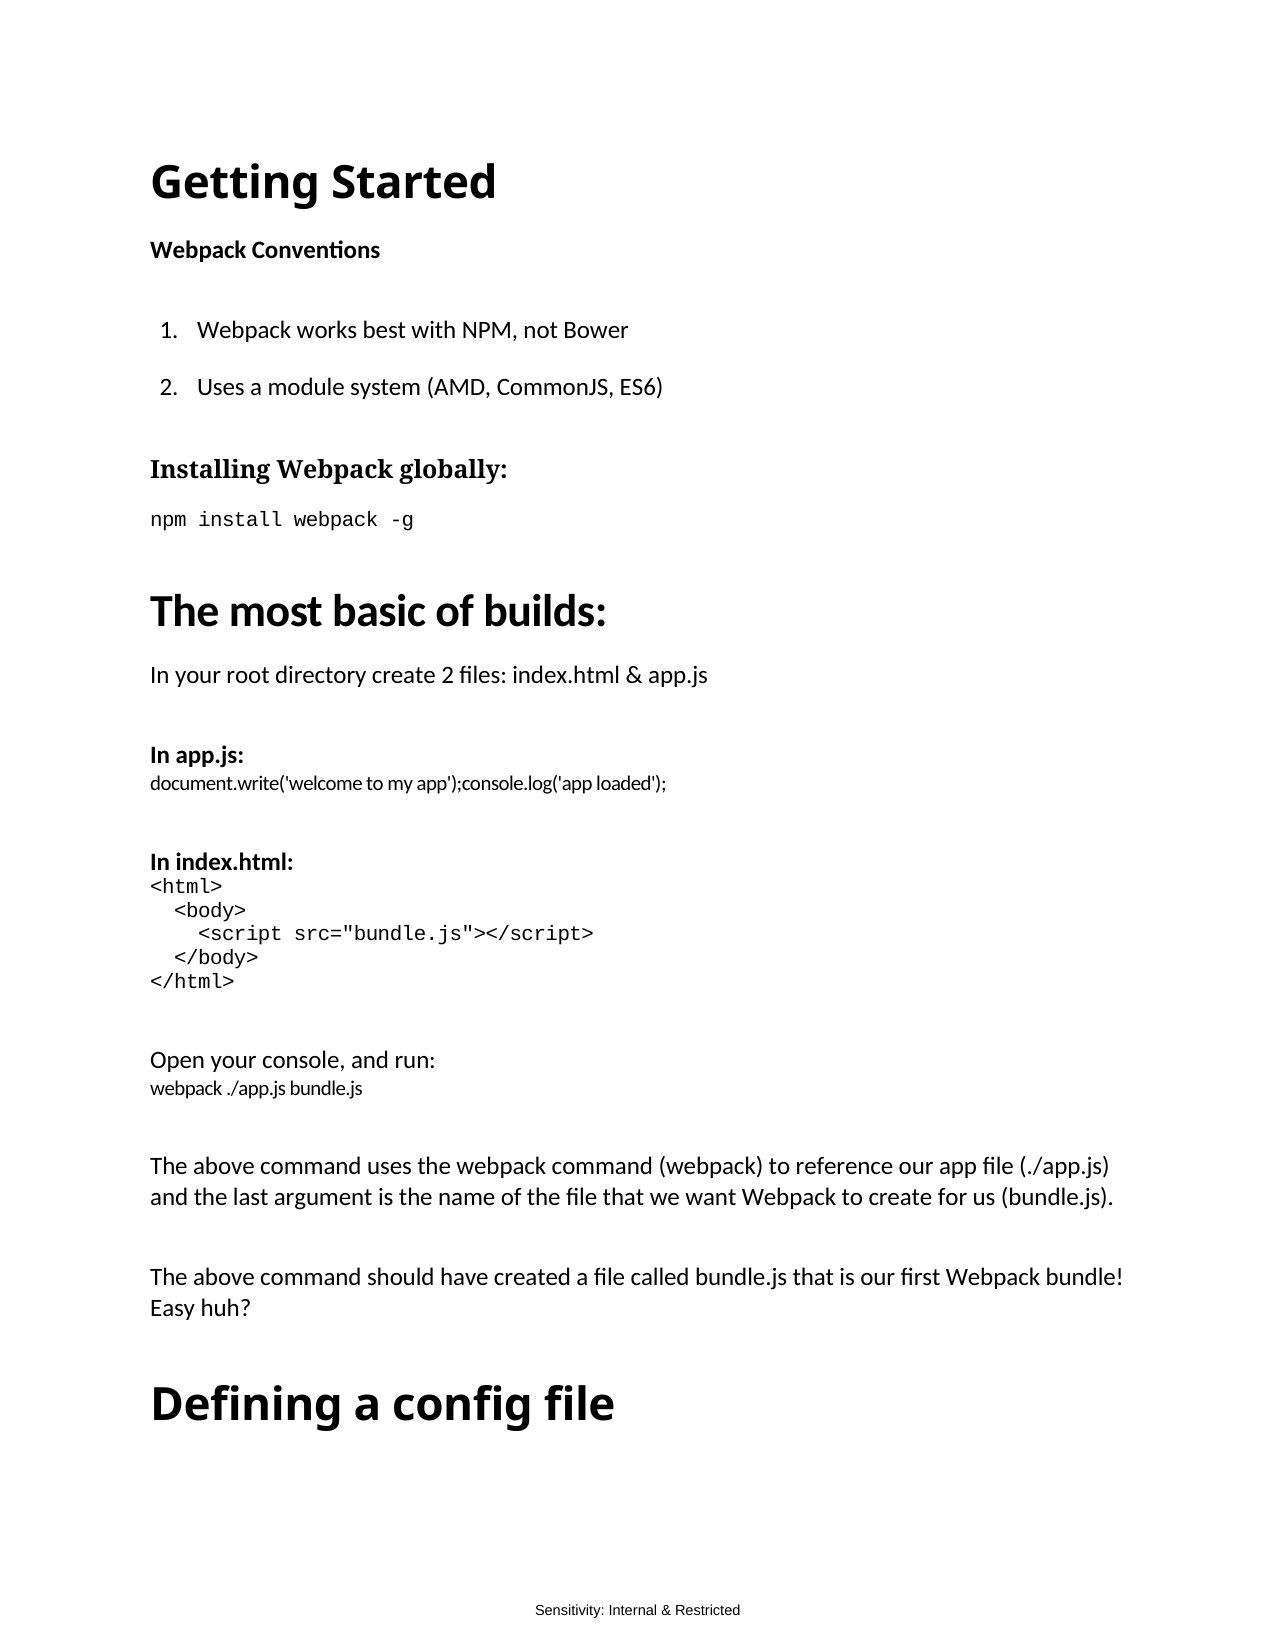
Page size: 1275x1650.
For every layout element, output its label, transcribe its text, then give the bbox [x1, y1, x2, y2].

text In index.html: [150, 846, 1125, 876]
text <html> <body> <script src="bundle.js"></script> </body> </html> [150, 876, 1125, 994]
text Open your console, and run: [150, 1044, 1125, 1075]
text document.write('welcome to my app');console.log('app loaded'); [150, 770, 1125, 796]
text The above command uses the webpack command (webpack) to reference our app file (./app.js) and the last argument is the name of the file that we want Webpack to create for us (bundle.js). [150, 1150, 1125, 1211]
text Webpack Conventions [150, 234, 1125, 264]
text webpack ./app.js bundle.js [150, 1075, 1125, 1100]
text Installing Webpack globally: [150, 452, 1125, 486]
text In your root directory create 2 files: index.html & app.js [150, 659, 1125, 690]
list Uses a module system (AMD, CommonJS, ES6) [159, 371, 1125, 402]
list Webpack works best with NPM, not Bower [159, 314, 1125, 345]
text Getting Started [150, 150, 1125, 212]
text Defining a config file [150, 1371, 1125, 1433]
text In app.js: [150, 740, 1125, 770]
text npm install webpack -g [150, 509, 1125, 533]
text The above command should have created a file called bundle.js that is our first Webpack bundle! Easy huh? [150, 1261, 1125, 1322]
text The most basic of builds: [150, 582, 1125, 638]
